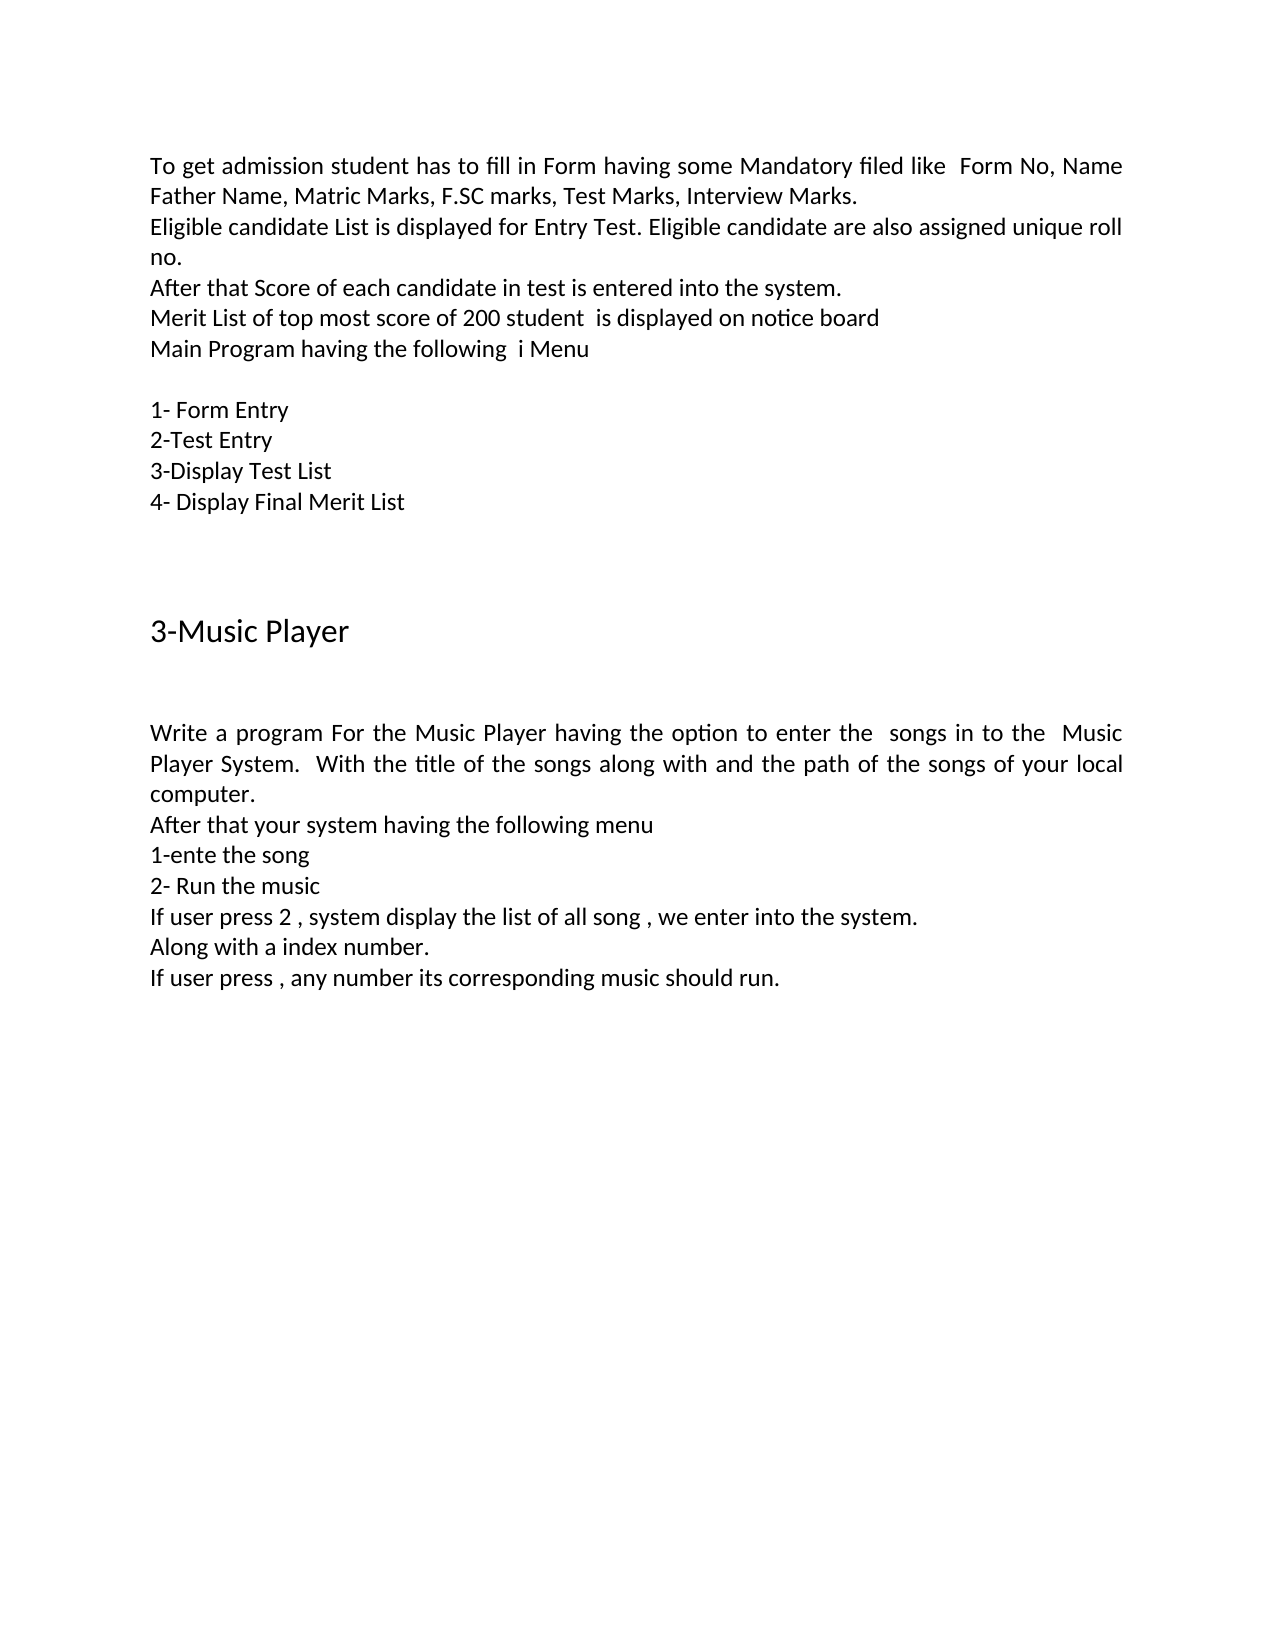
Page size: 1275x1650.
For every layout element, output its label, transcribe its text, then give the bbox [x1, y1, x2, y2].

text If user press 2 , system display the list of all song , we enter into the system. [150, 901, 1125, 931]
text Main Program having the following i Menu [150, 333, 1125, 364]
text 1-ente the song [150, 839, 1125, 870]
text 2-Test Entry [150, 425, 1125, 455]
text Write a program For the Music Player having the option to enter the songs in to the Music Player System. With the title of the songs along with and the path of the songs of your local computer. [150, 717, 1125, 809]
text After that your system having the following menu [150, 809, 1125, 839]
text 4- Display Final Merit List [150, 486, 1125, 516]
text 2- Run the music [150, 870, 1125, 901]
text Merit List of top most score of 200 student is displayed on notice board [150, 303, 1125, 333]
text To get admission student has to fill in Form having some Mandatory filed like Form No, Name Father Name, Matric Marks, F.SC marks, Test Marks, Interview Marks. [150, 150, 1125, 211]
text If user press , any number its corresponding music should run. [150, 962, 1125, 992]
text After that Score of each candidate in test is entered into the system. [150, 272, 1125, 303]
text 1- Form Entry [150, 364, 1125, 425]
text 3-Display Test List [150, 455, 1125, 486]
text Eligible candidate List is displayed for Entry Test. Eligible candidate are also assigned unique roll no. [150, 211, 1125, 272]
text 3-Music Player [150, 610, 1125, 651]
text Along with a index number. [150, 931, 1125, 962]
